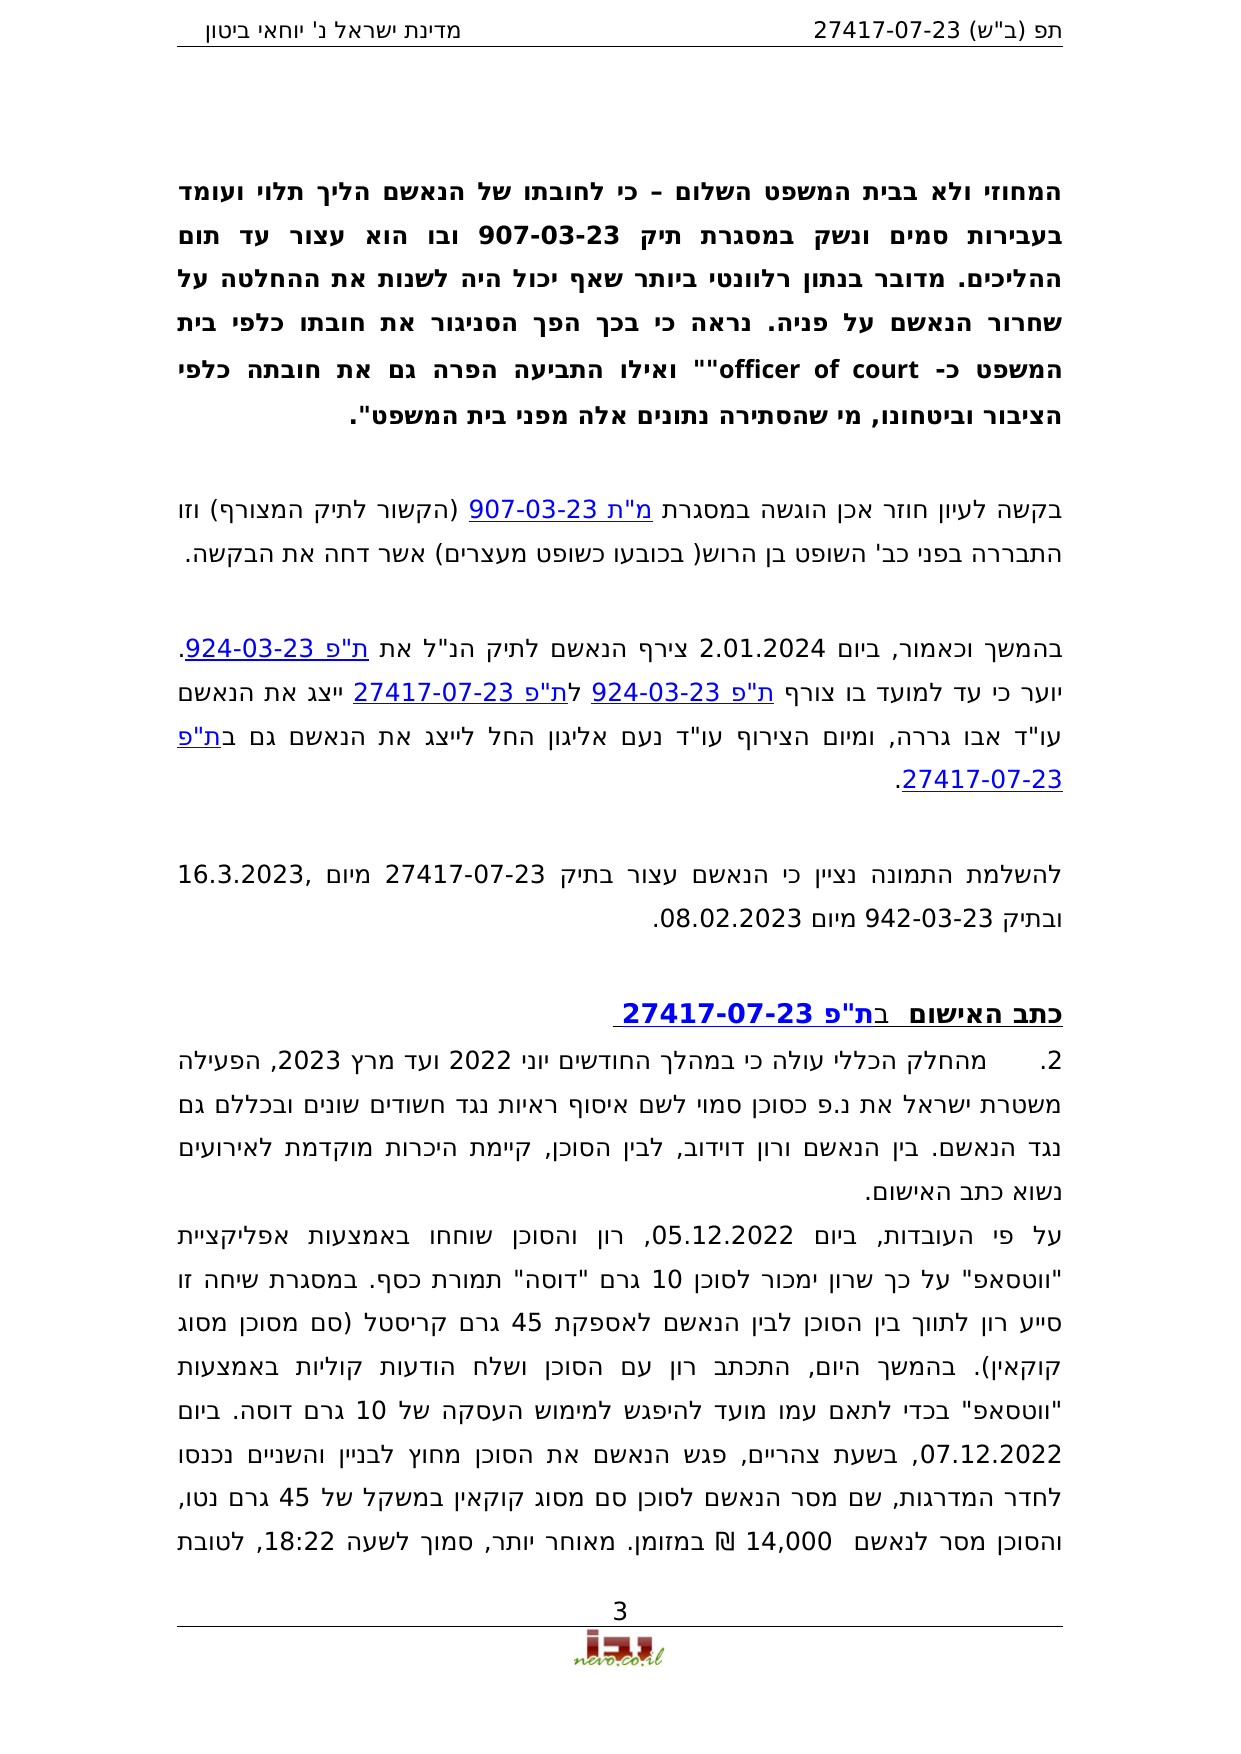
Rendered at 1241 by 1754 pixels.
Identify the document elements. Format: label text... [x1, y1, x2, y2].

text להשלמת התמונה נציין כי הנאשם עצור בתיק 27417-07-23 מיום ,16.3.2023 ובתיק 942-03-23 מיום 08.02.2023. [177, 860, 1063, 933]
text 2. מהחלק הכללי עולה כי במהלך החודשים יוני 2022 ועד מרץ 2023, הפעילה משטרת ישראל את נ.פ כסוכן סמוי לשם איסוף ראיות נגד חשודים שונים ובכללם גם נגד הנאשם. בין הנאשם ורון דוידוב, לבין הסוכן, קיימת היכרות מוקדמת לאירועים נשוא כתב האישום. [177, 1046, 1063, 1206]
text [177, 1221, 1063, 1556]
picture [574, 1629, 666, 1667]
text כתב האישום בת"פ 27417-07-23 [177, 999, 1063, 1030]
text בהמשך וכאמור, ביום 2.01.2024 צירף הנאשם לתיק הנ"ל את ת"פ 924-03-23. יוער כי עד למועד בו צורף ת"פ 924-03-23 לת"פ 27417-07-23 ייצג את הנאשם עו"ד אבו גררה, ומיום הצירוף עו"ד נעם אליגון החל לייצג את הנאשם גם בת"פ 27417-07-23. [177, 634, 1063, 794]
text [177, 177, 1063, 430]
text בקשה לעיון חוזר אכן הוגשה במסגרת מ"ת 907-03-23 (הקשור לתיק המצורף) וזו התבררה בפני כב' השופט בן הרוש( בכובעו כשופט מעצרים) אשר דחה את הבקשה. [177, 496, 1063, 568]
